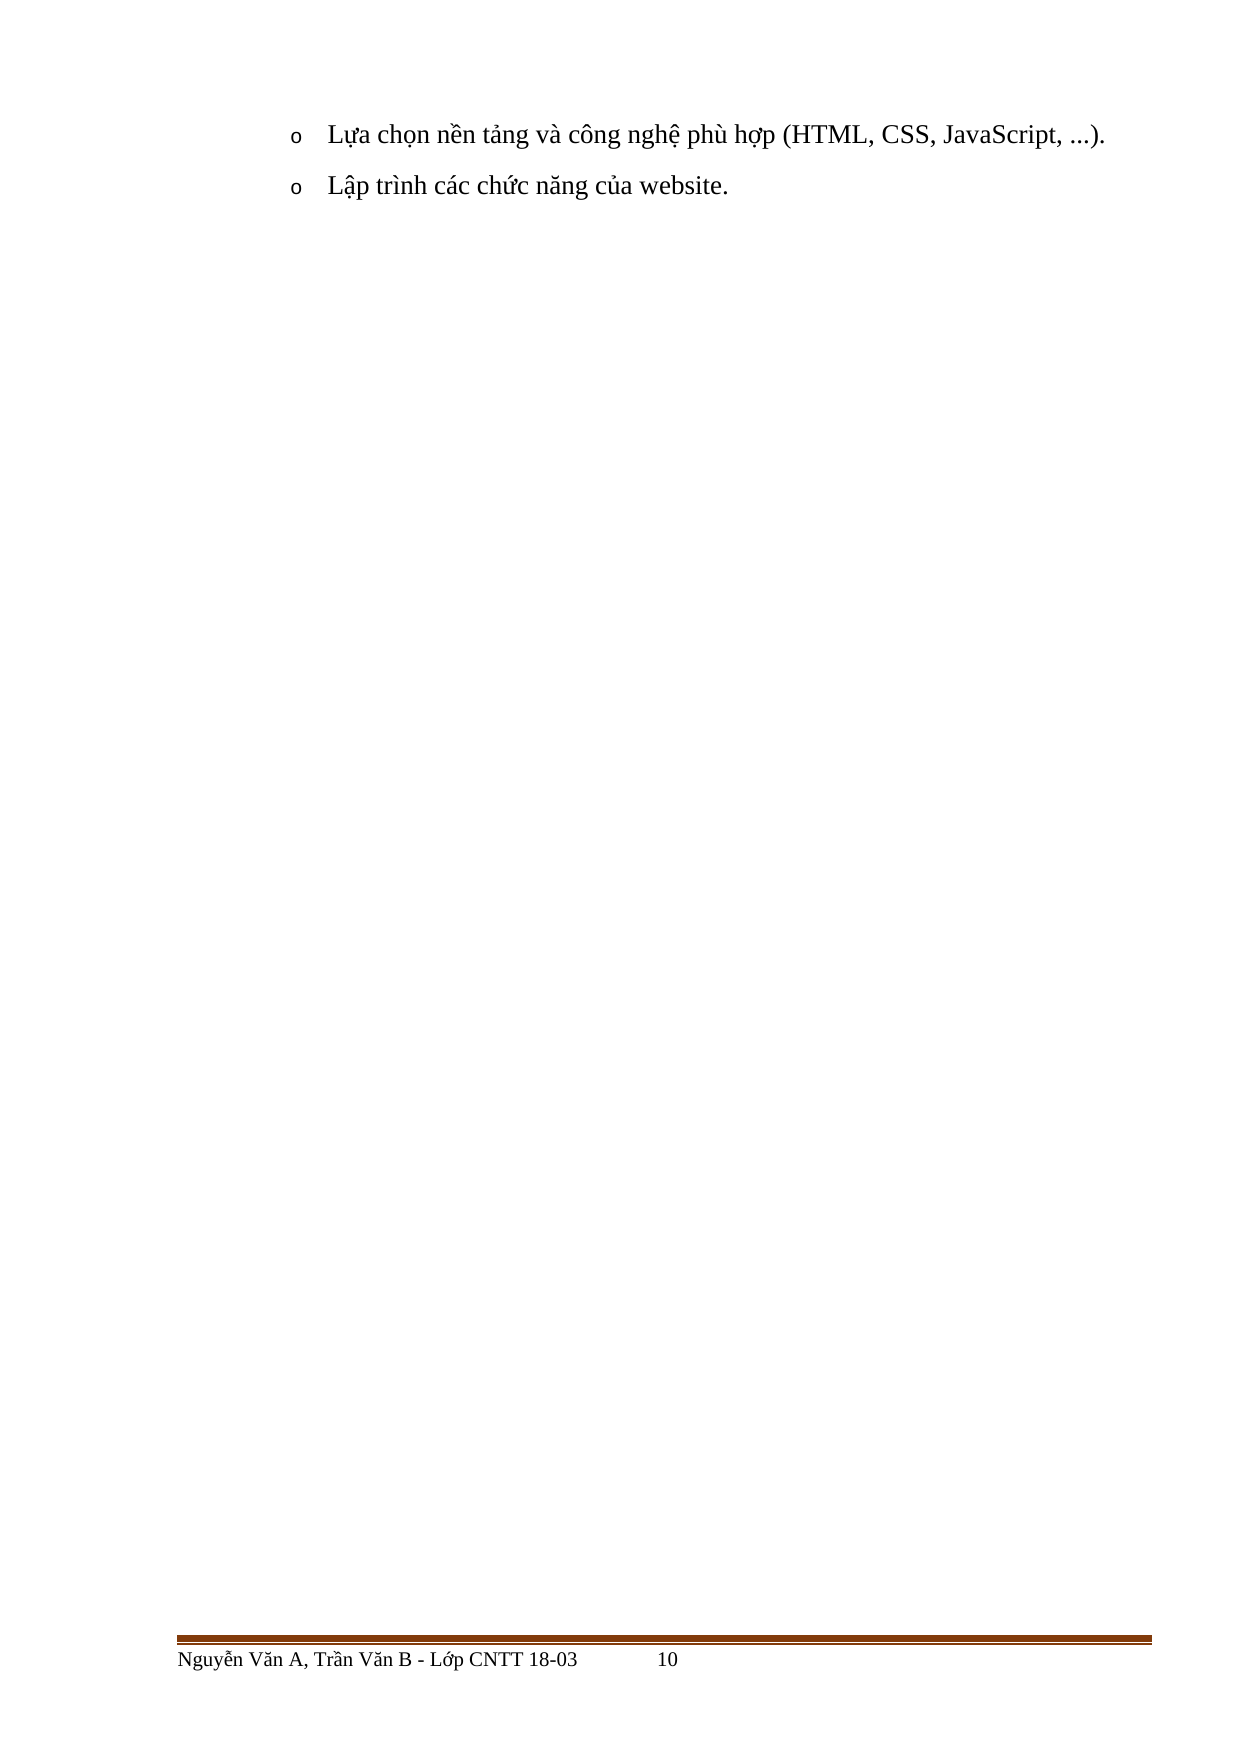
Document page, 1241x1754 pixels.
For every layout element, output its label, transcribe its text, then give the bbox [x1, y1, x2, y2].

list Lựa chọn nền tảng và công nghệ phù hợp (HTML, CSS, JavaScript, ...). [290, 118, 1152, 150]
list Lập trình các chức năng của website. [290, 169, 1152, 200]
